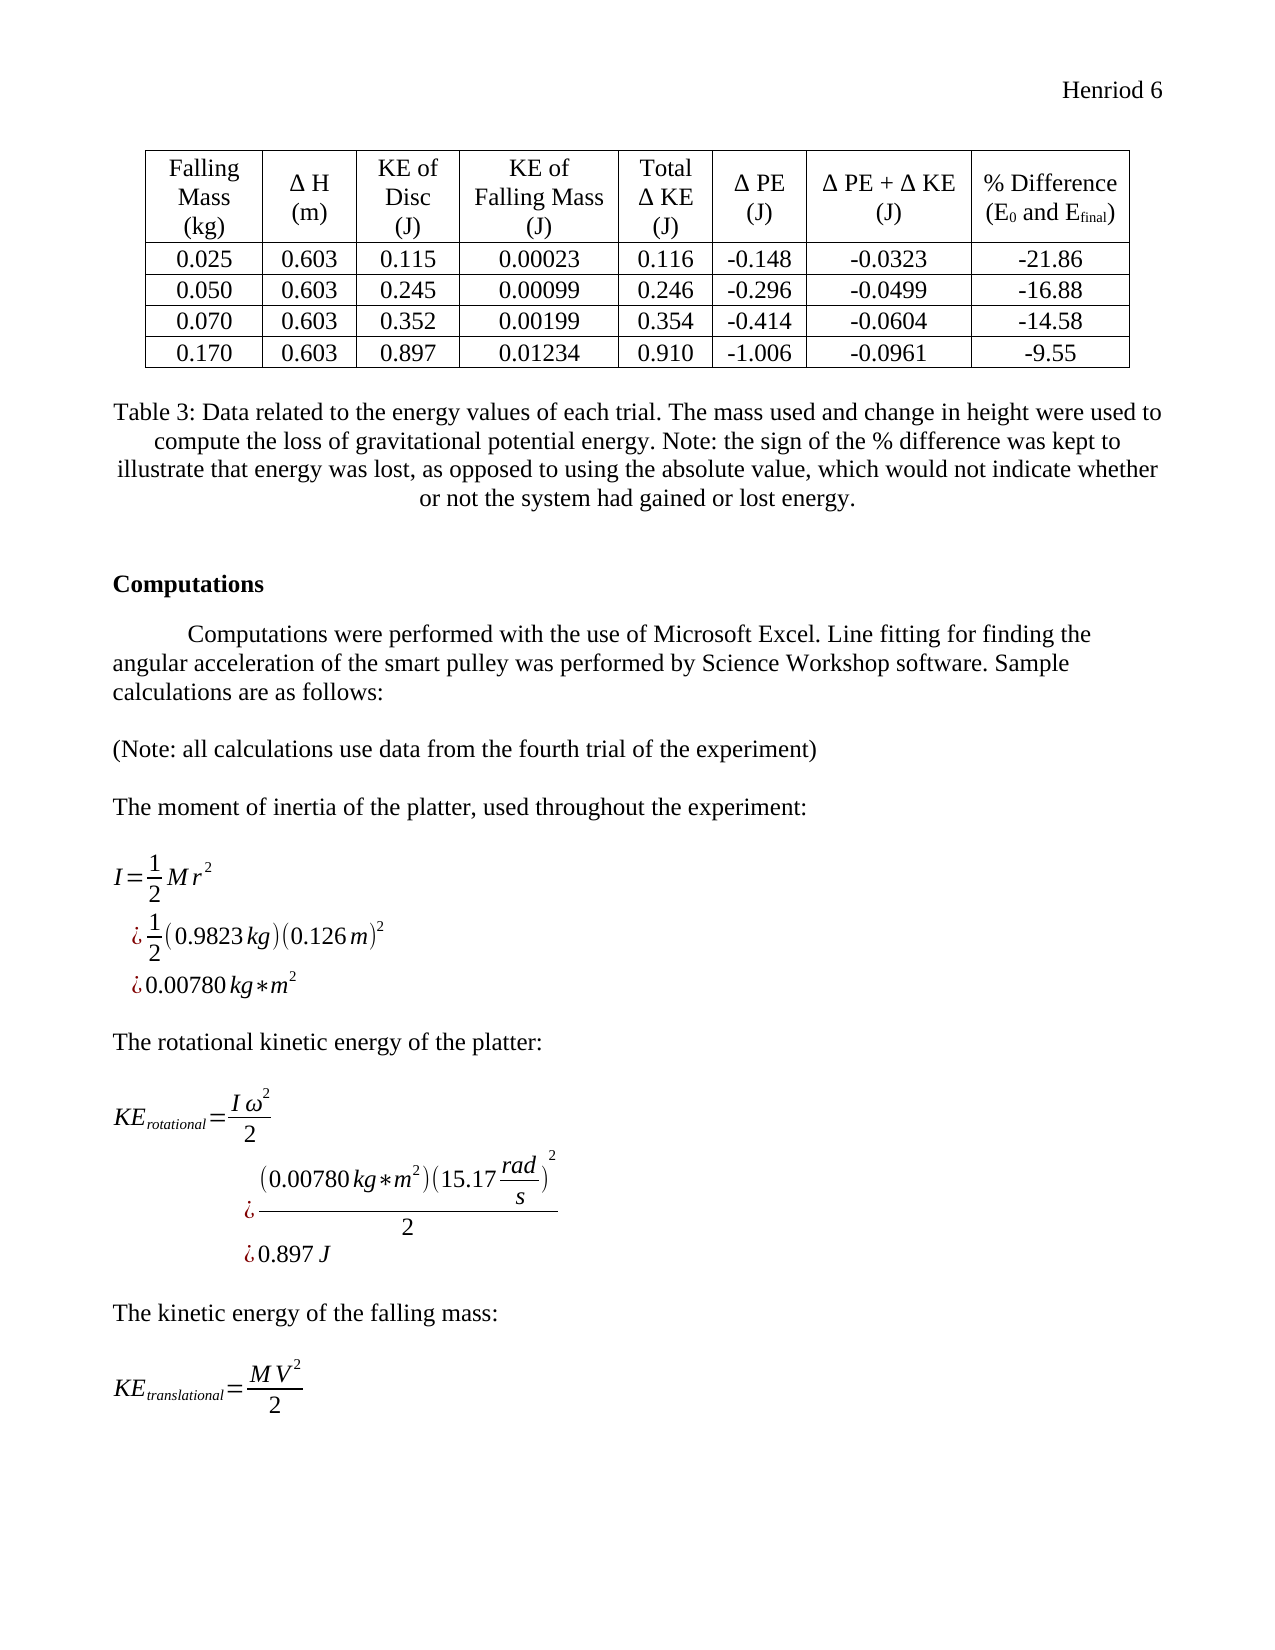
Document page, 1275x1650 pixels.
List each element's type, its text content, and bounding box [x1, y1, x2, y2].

table_header Δ PE + Δ KE (J) [807, 151, 971, 242]
table_header % Difference (E0 and Efinal) [972, 151, 1129, 242]
table_cell 0.603 [263, 306, 356, 336]
table_cell -0.148 [713, 243, 806, 273]
table_cell 0.00023 [460, 243, 618, 273]
table_cell -14.58 [972, 306, 1129, 336]
table_cell 0.246 [619, 275, 712, 305]
table_cell 0.910 [619, 337, 712, 367]
table_cell -21.86 [972, 243, 1129, 273]
table_cell 0.354 [619, 306, 712, 336]
table_cell 0.116 [619, 243, 712, 273]
table_cell 0.025 [146, 243, 262, 273]
table_cell 0.070 [146, 306, 262, 336]
table_cell 0.603 [263, 275, 356, 305]
text Computations [112, 569, 1162, 598]
table_cell 0.01234 [460, 337, 618, 367]
table_header KE of Disc (J) [357, 151, 459, 242]
table_cell -1.006 [713, 337, 806, 367]
table_header Total Δ KE (J) [619, 151, 712, 242]
table_header Falling Mass (kg) [146, 151, 262, 242]
table_cell 0.245 [357, 275, 459, 305]
text (Note: all calculations use data from the fourth trial of the experiment) [112, 734, 1162, 763]
table_cell -0.0499 [807, 275, 971, 305]
table_cell -0.414 [713, 306, 806, 336]
table_cell -9.55 [972, 337, 1129, 367]
table_cell 0.170 [146, 337, 262, 367]
table_cell 0.603 [263, 337, 356, 367]
table_cell 0.897 [357, 337, 459, 367]
table_cell 0.00099 [460, 275, 618, 305]
table_cell -16.88 [972, 275, 1129, 305]
table_cell -0.0323 [807, 243, 971, 273]
table_cell 0.050 [146, 275, 262, 305]
table_header Δ H (m) [263, 151, 356, 242]
table_cell -0.296 [713, 275, 806, 305]
table_cell 0.603 [263, 243, 356, 273]
text Table 3: Data related to the energy values of each trial. The mass used and change in height were used to compute the loss of gravitational potential energy. Note: the sign of the % difference was kept to illustrate that energy was lost, as opposed to using the absolute value, which would not indicate whether or not the system had gained or lost energy. [112, 397, 1162, 512]
table_cell -0.0961 [807, 337, 971, 367]
table_header KE of Falling Mass (J) [460, 151, 618, 242]
table_cell 0.115 [357, 243, 459, 273]
table_cell 0.352 [357, 306, 459, 336]
text Computations were performed with the use of Microsoft Excel. Line fitting for finding the angular acceleration of the smart pulley was performed by Science Workshop software. Sample calculations are as follows: [112, 619, 1162, 705]
table_cell 0.00199 [460, 306, 618, 336]
text The rotational kinetic energy of the platter: [112, 1027, 1162, 1056]
table_cell -0.0604 [807, 306, 971, 336]
table_header Δ PE (J) [713, 151, 806, 242]
text The moment of inertia of the platter, used throughout the experiment: [112, 792, 1162, 820]
text The kinetic energy of the falling mass: [112, 1298, 1162, 1327]
